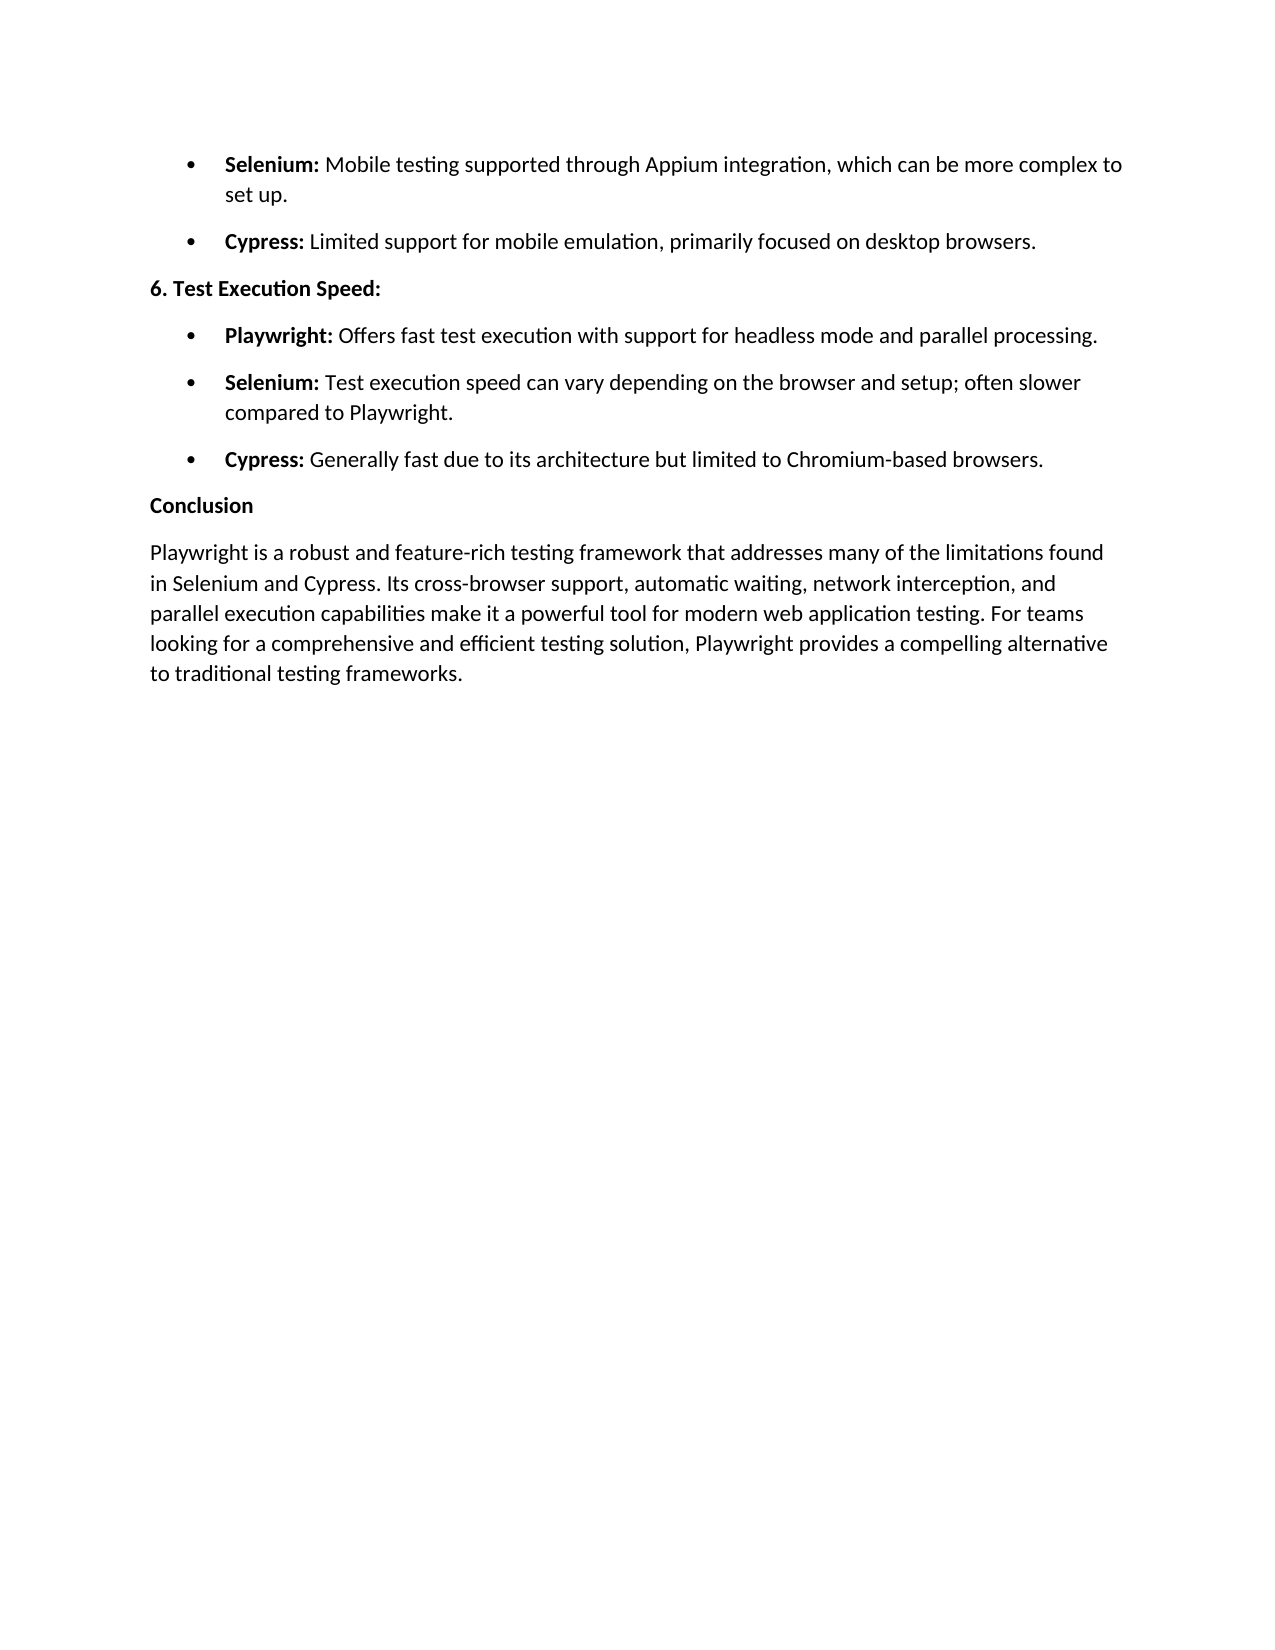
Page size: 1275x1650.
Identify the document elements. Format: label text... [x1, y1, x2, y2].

list Cypress: Limited support for mobile emulation, primarily focused on desktop browsers. [187, 227, 1125, 255]
list Selenium: Test execution speed can vary depending on the browser and setup; often slower compared to Playwright. [187, 368, 1125, 426]
list Cypress: Generally fast due to its architecture but limited to Chromium-based browsers. [187, 445, 1125, 473]
list Selenium: Mobile testing supported through Appium integration, which can be more complex to set up. [187, 150, 1125, 208]
text 6. Test Execution Speed: [150, 274, 1125, 302]
list Playwright: Offers fast test execution with support for headless mode and parallel processing. [187, 321, 1125, 349]
text Playwright is a robust and feature-rich testing framework that addresses many of the limitations found in Selenium and Cypress. Its cross-browser support, automatic waiting, network interception, and parallel execution capabilities make it a powerful tool for modern web application testing. For teams looking for a comprehensive and efficient testing solution, Playwright provides a compelling alternative to traditional testing frameworks. [150, 538, 1125, 687]
text Conclusion [150, 492, 1125, 520]
